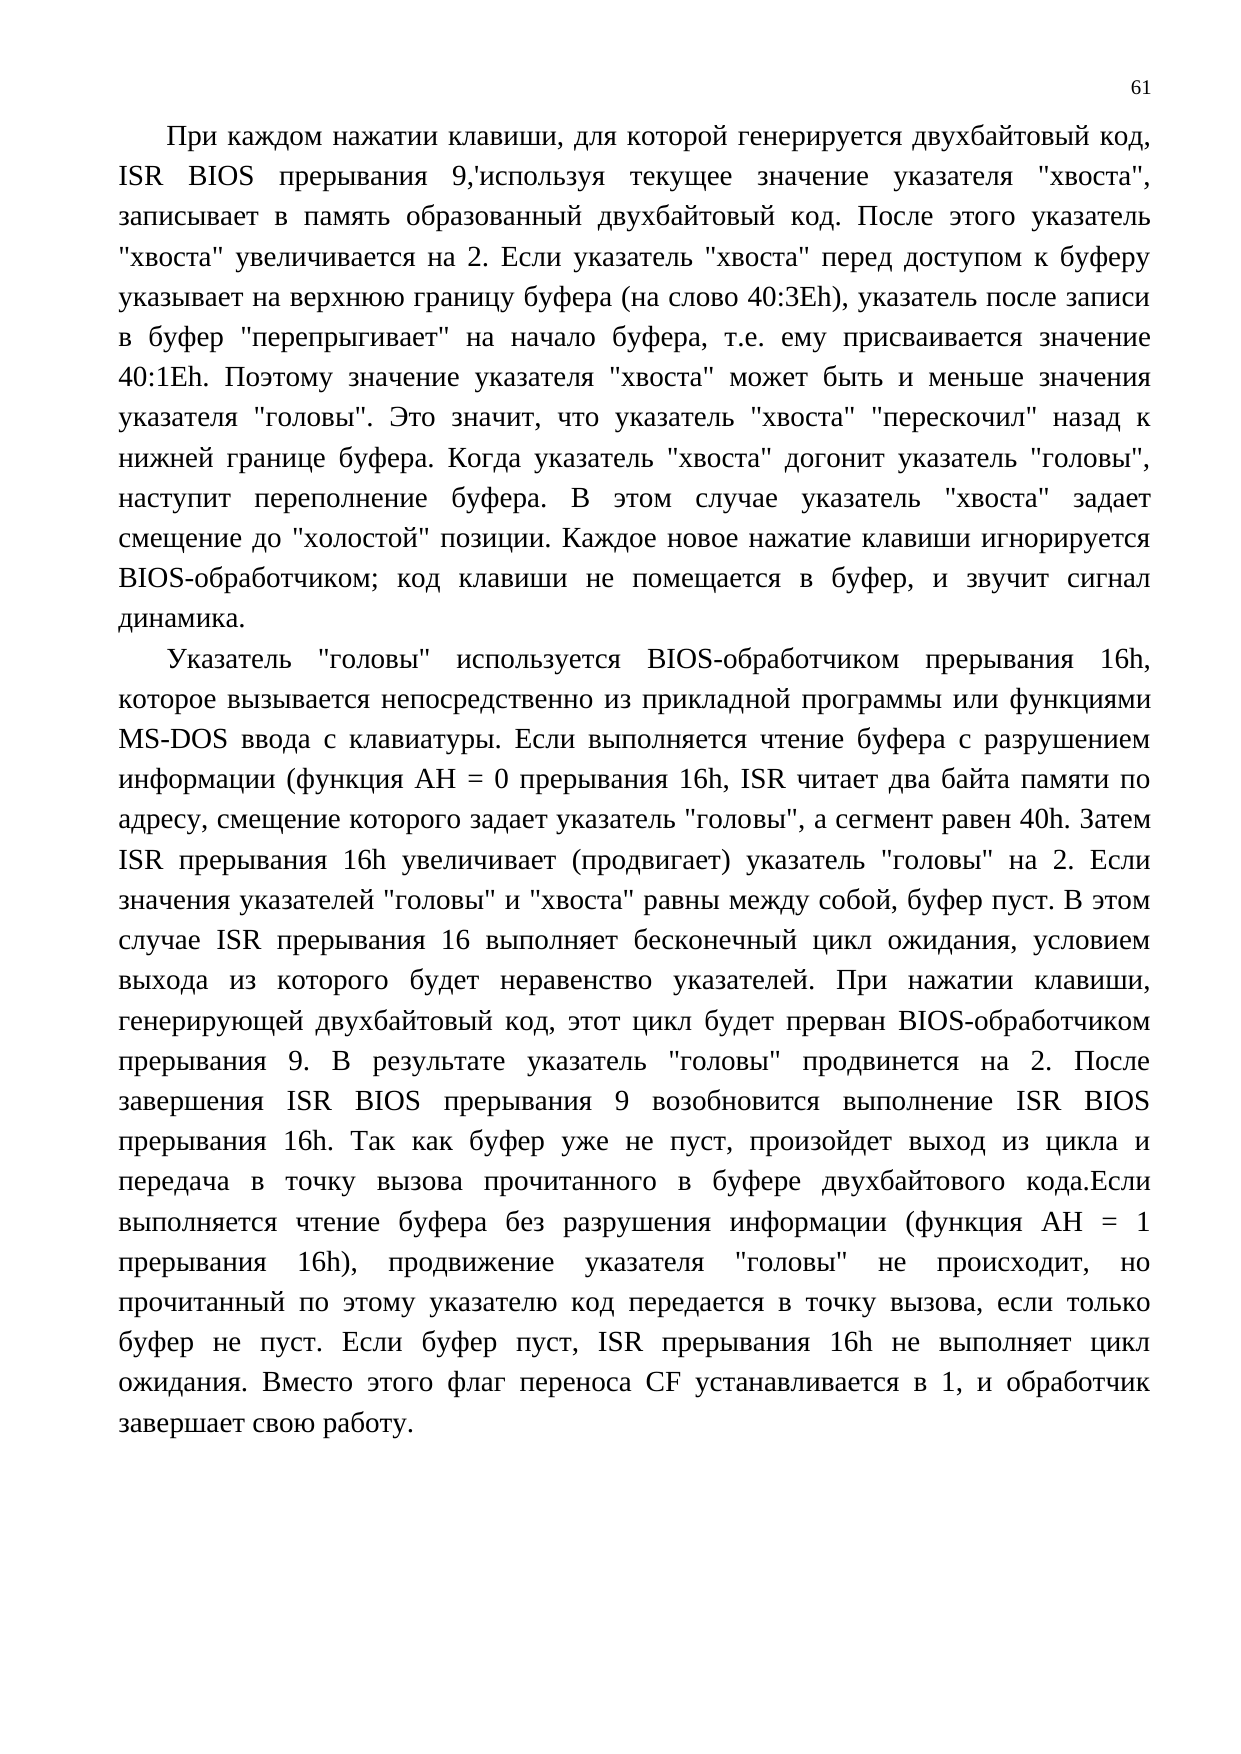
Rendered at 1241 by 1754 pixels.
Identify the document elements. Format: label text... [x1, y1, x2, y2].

text При каждом нажатии клавиши, для которой генерируется двухбайтовый код, ISR BIOS прерывания 9,'используя текущее значение указателя "хвоста", записывает в память образованный двухбайтовый код. После этого указатель "хвоста" увеличивается на 2. Если указатель "хвоста" перед доступом к буферу указывает на верхнюю границу буфера (на слово 40:3Eh), указатель после записи в буфер "перепрыгивает" на начало буфера, т.е. ему присваивается значение 40:1Eh. Поэтому значение указателя "хвоста" может быть и меньше значения указателя "головы". Это значит, что указатель "хвоста" "перескочил" назад к нижней границе буфера. Когда указатель "хвоста" догонит указатель "головы", наступит переполнение буфера. В этом случае указатель "хвоста" задает смещение до "холостой" позиции. Каждое новое нажатие клавиши игнорируется BIOS-обработчиком; код клавиши не помещается в буфер, и звучит сигнал динамика. [118, 118, 1152, 634]
text Указатель "головы" используется BIOS-обработчиком прерывания 16h, которое вызывается непосредственно из прикладной программы или функциями MS-DOS ввода с клавиатуры. Если выполняется чтение буфера с разрушением информации (функция АН = 0 прерывания 16h, ISR читает два байта памяти по адресу, смещение которого задает указатель "головы", а сегмент равен 40h. Затем ISR прерывания 16h увеличивает (продвигает) указатель "головы" на 2. Если значения указателей "головы" и "хвоста" равны между собой, буфер пуст. В этом случае ISR прерывания 16 выполняет бесконечный цикл ожидания, условием выхода из которого будет неравенство указателей. При нажатии клавиши, генерирующей двухбайтовый код, этот цикл будет прерван BIOS-обработчиком прерывания 9. В результате указатель "головы" продвинется на 2. После завершения ISR BIOS прерывания 9 возобновится выполнение ISR BIOS прерывания 16h. Так как буфер уже не пуст, произойдет выход из цикла и передача в точку вызова прочитанного в буфере двухбайтового кода.Если выполняется чтение буфера без разрушения информации (функция АН = 1 прерывания 16h), продвижение указателя "головы" не происходит, но прочитанный по этому указателю код передается в точку вызова, если только буфер не пуст. Если буфер пуст, ISR прерывания 16h не выполняет цикл ожидания. Вместо этого флаг переноса CF устанавливается в 1, и обработчик завершает свою работу. [118, 641, 1152, 1438]
